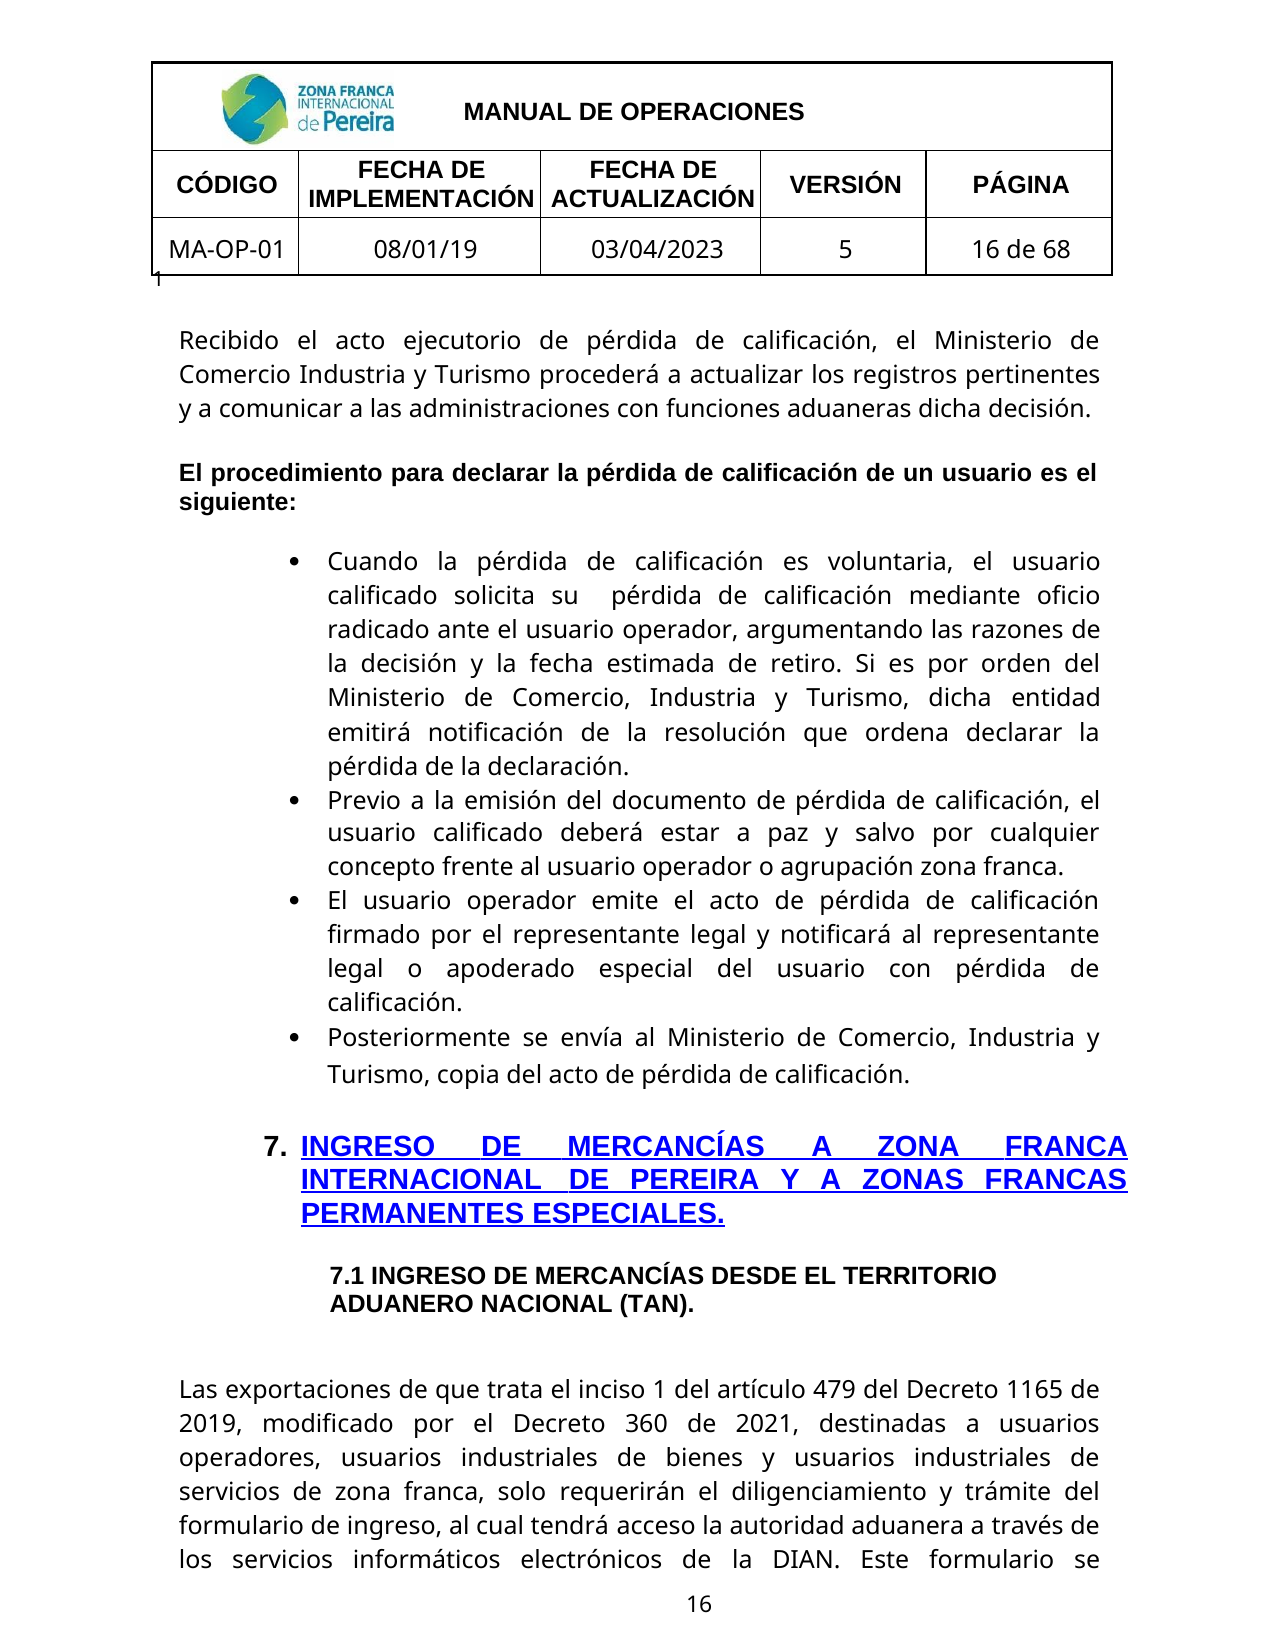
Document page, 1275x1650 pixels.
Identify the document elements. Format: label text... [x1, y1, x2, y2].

list Cuando la pérdida de calificación es voluntaria, el usuario calificado solicita su pérdida de calificación mediante oficio radicado ante el usuario operador, argumentando las razones de la decisión y la fecha estimada de retiro. Si es por orden del Ministerio de Comercio, Industria y Turismo, dicha entidad emitirá notificación de la resolución que ordena declarar la pérdida de la declaración. [290, 544, 1101, 782]
list Posteriormente se envía al Ministerio de Comercio, Industria y Turismo, copia del acto de pérdida de calificación. [290, 1019, 1100, 1091]
list El usuario operador emite el acto de pérdida de calificación firmado por el representante legal y notificará al representante legal o apoderado especial del usuario con pérdida de calificación. [290, 883, 1100, 1019]
subtitle El procedimiento para declarar la pérdida de calificación de un usuario es el siguiente: [179, 458, 1099, 516]
subtitle 7.1 INGRESO DE MERCANCÍAS DESDE EL TERRITORIO ADUANERO NACIONAL (TAN). [329, 1261, 1128, 1318]
picture [221, 69, 394, 148]
subtitle INGRESO DE MERCANCÍAS A ZONA FRANCA INTERNACIONAL DE PEREIRA Y A ZONAS FRANCAS PERMANENTES ESPECIALES. [263, 1129, 1128, 1229]
list Previo a la emisión del documento de pérdida de calificación, el usuario calificado deberá estar a paz y salvo por cualquier concepto frente al usuario operador o agrupación zona franca. [290, 782, 1101, 883]
text Recibido el acto ejecutorio de pérdida de calificación, el Ministerio de Comercio Industria y Turismo procederá a actualizar los registros pertinentes y a comunicar a las administraciones con funciones aduaneras dicha decisión. [179, 322, 1100, 424]
